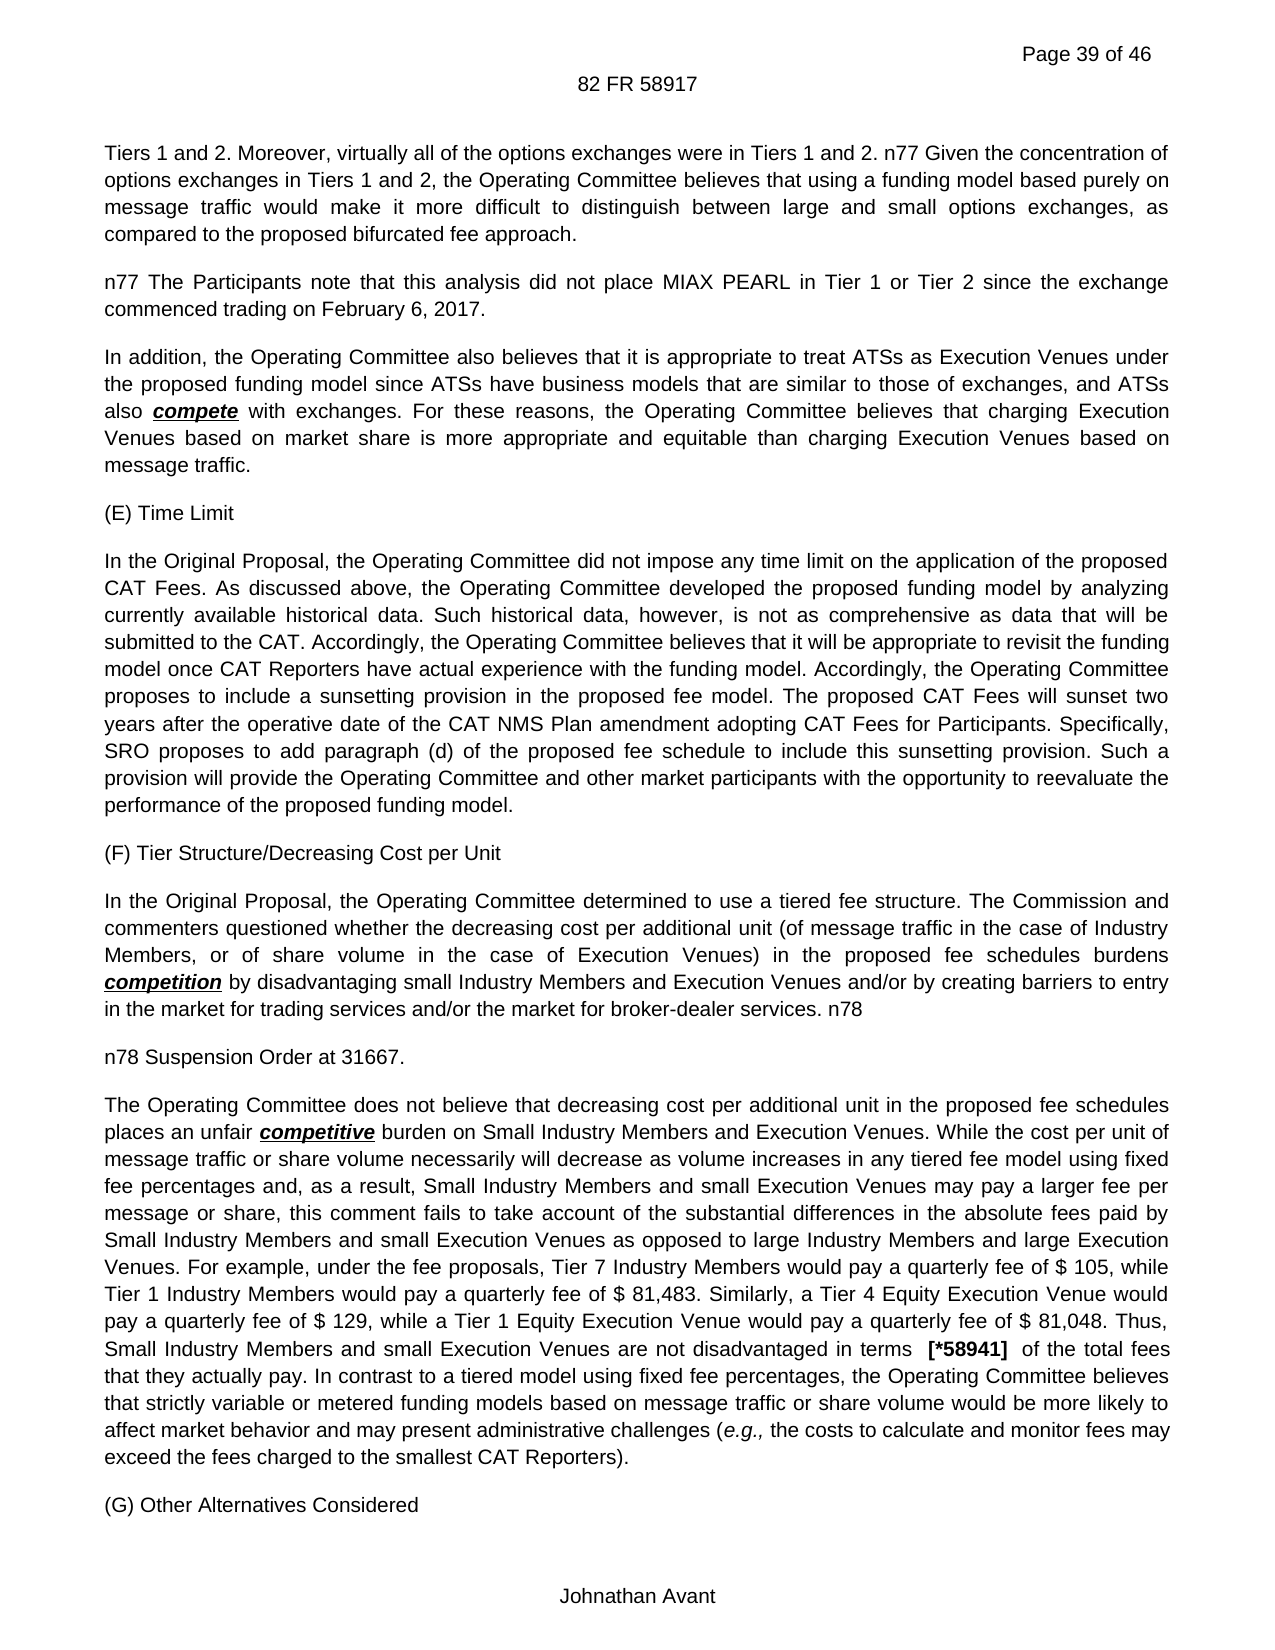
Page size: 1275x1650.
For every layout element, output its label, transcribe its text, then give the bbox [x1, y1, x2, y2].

text (G) Other Alternatives Considered [104, 1489, 1171, 1517]
text In the Original Proposal, the Operating Committee did not impose any time limit on the application of the proposed CAT Fees. As discussed above, the Operating Committee developed the proposed funding model by analyzing currently available historical data. Such historical data, however, is not as comprehensive as data that will be submitted to the CAT. Accordingly, the Operating Committee believes that it will be appropriate to revisit the funding model once CAT Reporters have actual experience with the funding model. Accordingly, the Operating Committee proposes to include a sunsetting provision in the proposed fee model. The proposed CAT Fees will sunset two years after the operative date of the CAT NMS Plan amendment adopting CAT Fees for Participants. Specifically, SRO proposes to add paragraph (d) of the proposed fee schedule to include this sunsetting provision. Such a provision will provide the Operating Committee and other market participants with the opportunity to reevaluate the performance of the proposed funding model. [104, 546, 1171, 817]
text (F) Tier Structure/Decreasing Cost per Unit [104, 837, 1171, 864]
text (E) Time Limit [104, 498, 1171, 525]
text In addition, the Operating Committee also believes that it is appropriate to treat ATSs as Execution Venues under the proposed funding model since ATSs have business models that are similar to those of exchanges, and ATSs also compete with exchanges. For these reasons, the Operating Committee believes that charging Execution Venues based on market share is more appropriate and equitable than charging Execution Venues based on message traffic. [104, 342, 1171, 477]
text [104, 137, 1171, 246]
text In the Original Proposal, the Operating Committee determined to use a tiered fee structure. The Commission and commenters questioned whether the decreasing cost per additional unit (of message traffic in the case of Industry Members, or of share volume in the case of Execution Venues) in the proposed fee schedules burdens competition by disadvantaging small Industry Members and Execution Venues and/or by creating barriers to entry in the market for trading services and/or the market for broker-dealer services. n78 [104, 885, 1171, 1021]
text n77 The Participants note that this analysis did not place MIAX PEARL in Tier 1 or Tier 2 since the exchange commenced trading on February 6, 2017. [104, 267, 1171, 321]
text n78 Suspension Order at 31667. [104, 1042, 1171, 1069]
text The Operating Committee does not believe that decreasing cost per additional unit in the proposed fee schedules places an unfair competitive burden on Small Industry Members and Execution Venues. While the cost per unit of message traffic or share volume necessarily will decrease as volume increases in any tiered fee model using fixed fee percentages and, as a result, Small Industry Members and small Execution Venues may pay a larger fee per message or share, this comment fails to take account of the substantial differences in the absolute fees paid by Small Industry Members and small Execution Venues as opposed to large Industry Members and large Execution Venues. For example, under the fee proposals, Tier 7 Industry Members would pay a quarterly fee of $ 105, while Tier 1 Industry Members would pay a quarterly fee of $ 81,483. Similarly, a Tier 4 Equity Execution Venue would pay a quarterly fee of $ 129, while a Tier 1 Equity Execution Venue would pay a quarterly fee of $ 81,048. Thus, Small Industry Members and small Execution Venues are not disadvantaged in terms [*58941] of the total fees that they actually pay. In contrast to a tiered model using fixed fee percentages, the Operating Committee believes that strictly variable or metered funding models based on message traffic or share volume would be more likely to affect market behavior and may present administrative challenges (e.g., the costs to calculate and monitor fees may exceed the fees charged to the smallest CAT Reporters). [104, 1089, 1171, 1469]
